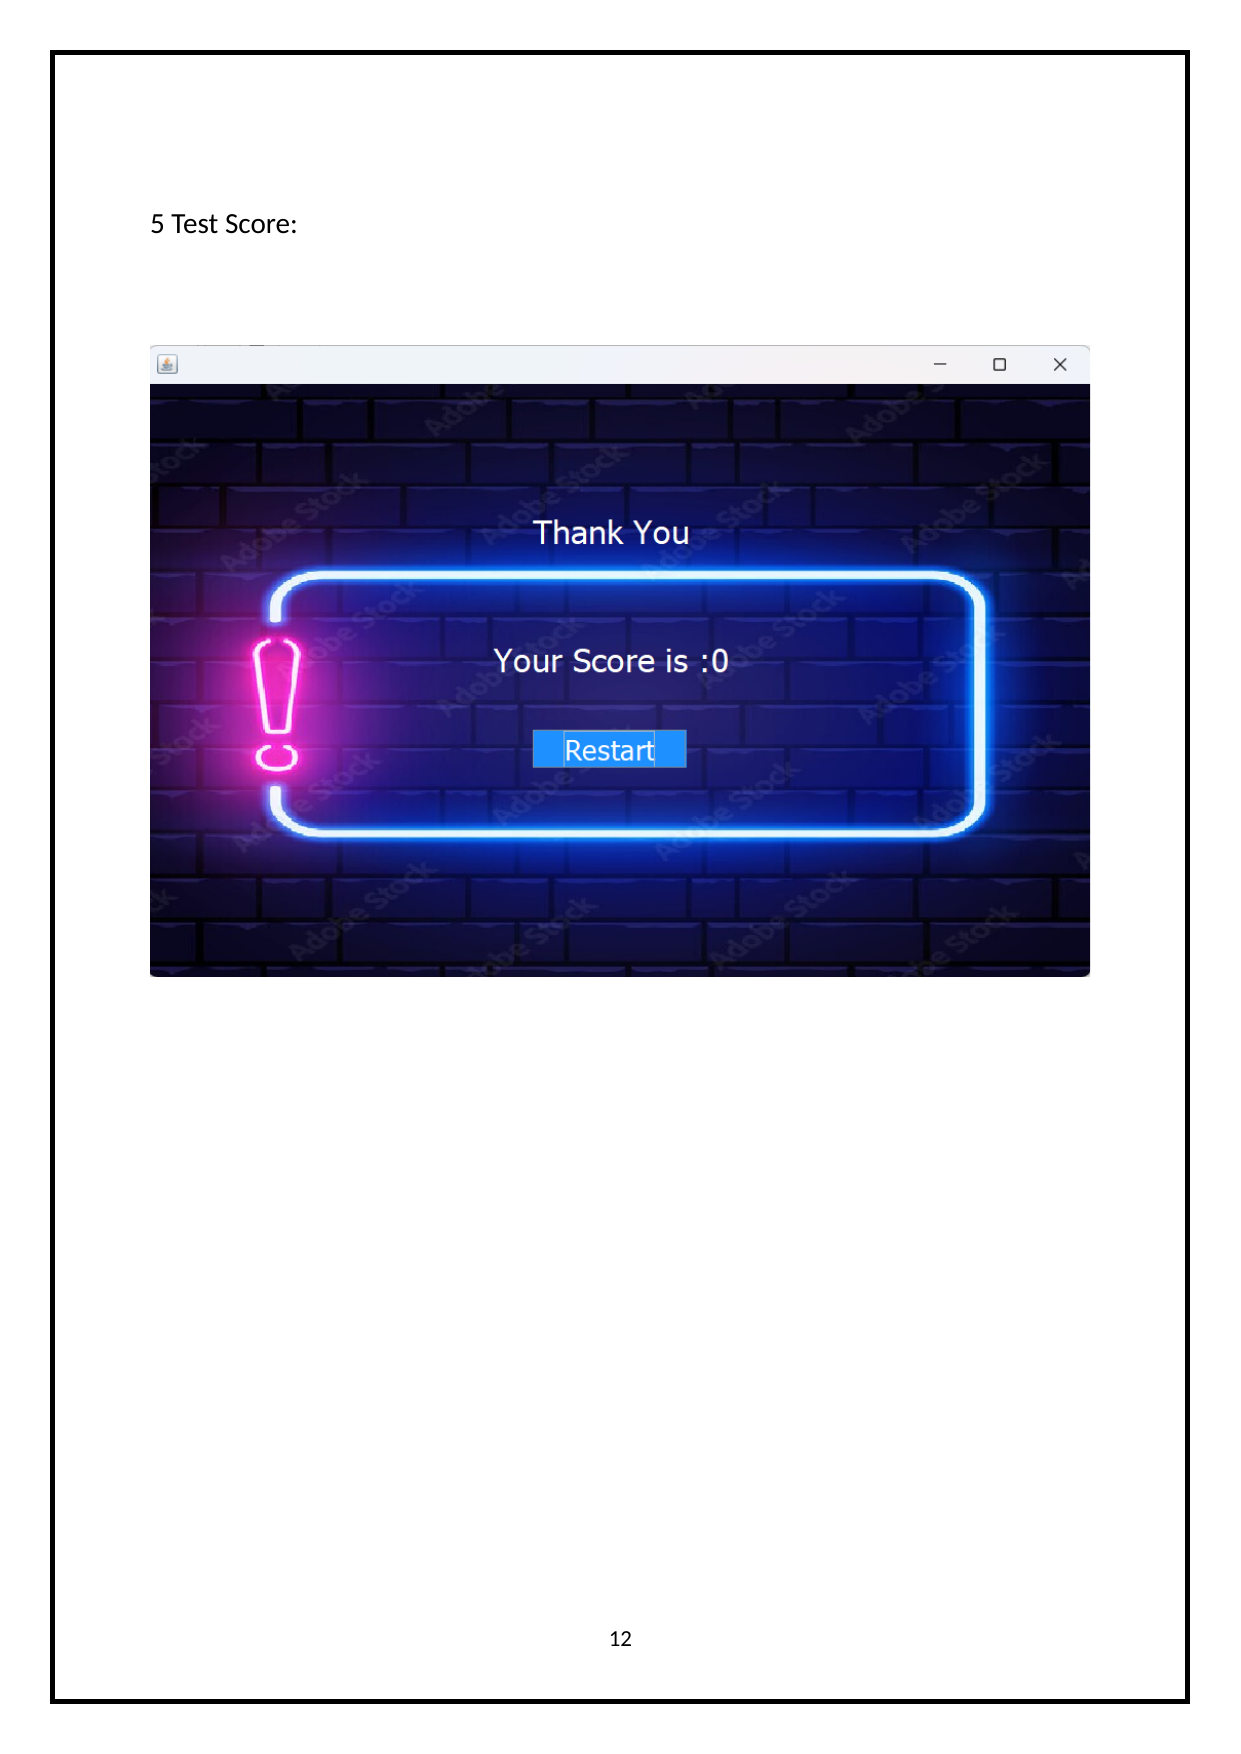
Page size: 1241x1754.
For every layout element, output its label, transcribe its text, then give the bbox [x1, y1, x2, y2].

text 5 Test Score: [150, 205, 1090, 241]
picture [150, 345, 1091, 977]
